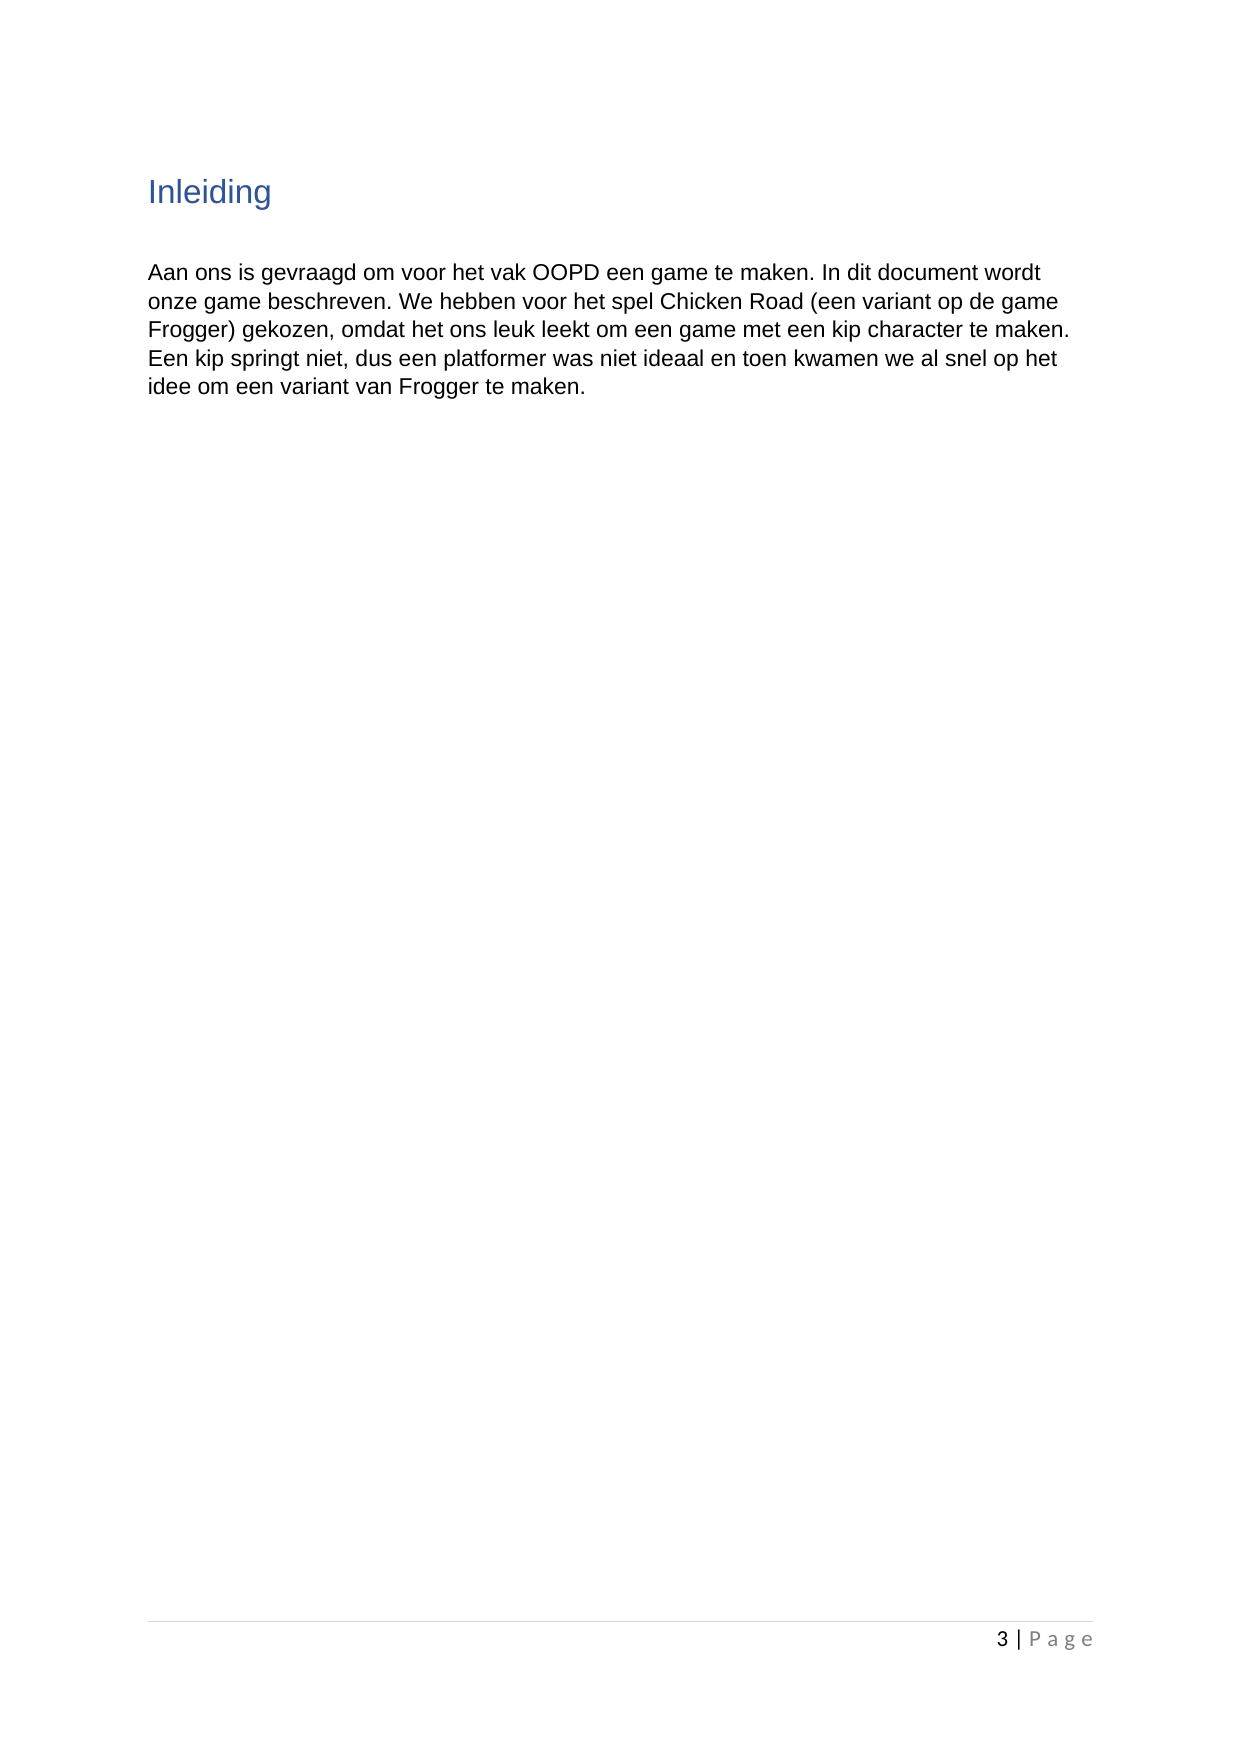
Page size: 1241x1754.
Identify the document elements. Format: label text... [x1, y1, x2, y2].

subtitle Inleiding [148, 173, 1093, 211]
text Aan ons is gevraagd om voor het vak OOPD een game te maken. In dit document wordt onze game beschreven. We hebben voor het spel Chicken Road (een variant op de game Frogger) gekozen, omdat het ons leuk leekt om een game met een kip character te maken. Een kip springt niet, dus een platformer was niet ideaal en toen kwamen we al snel op het idee om een variant van Frogger te maken. [148, 259, 1093, 399]
